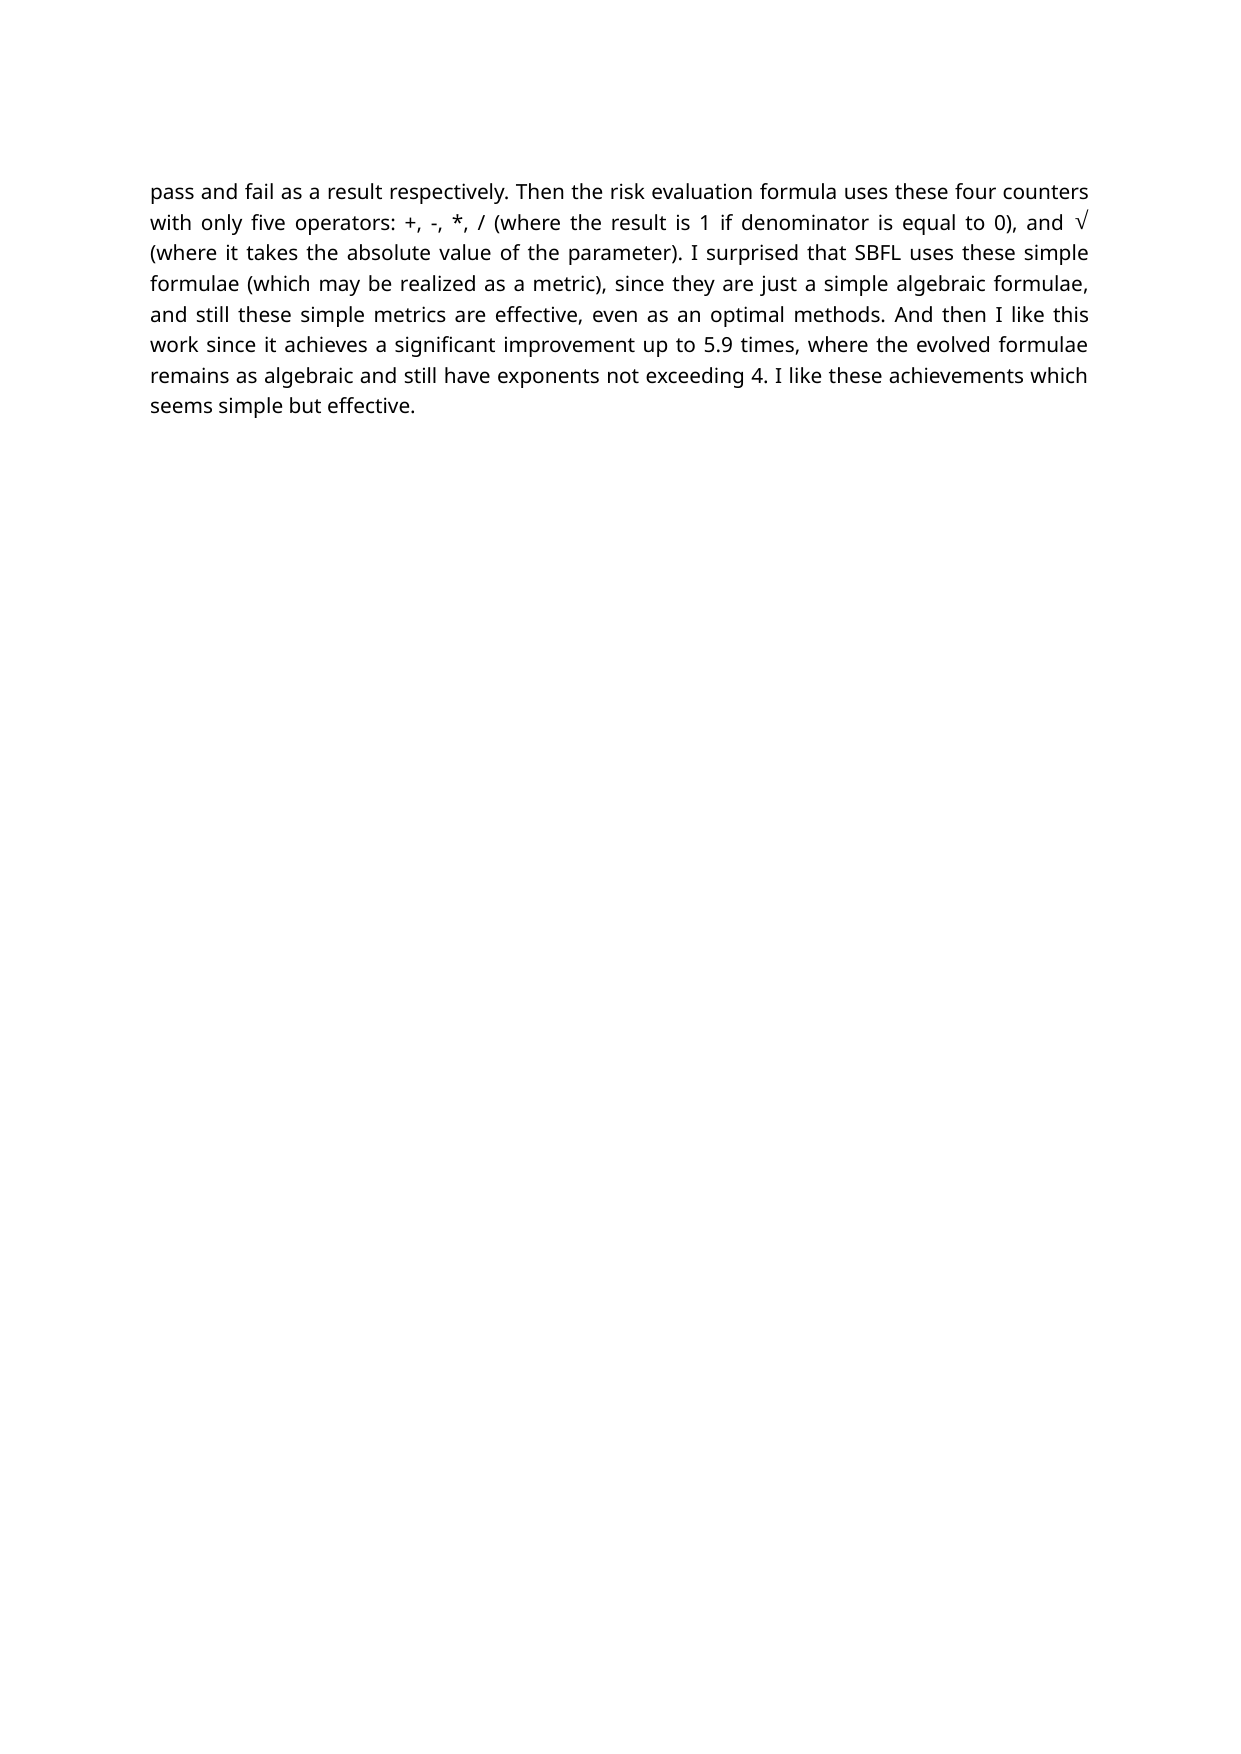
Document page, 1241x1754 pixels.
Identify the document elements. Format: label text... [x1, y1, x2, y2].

text The problem spectrum for SBFL can be represented as a matrix of n rows and 4 columns. Each row corresponds to individual statement of System Under Test (SUT). First two counters represent the number of times the corresponding program statement has been executed by tests, with pass and fail as a result respectively; the last two counters represent the number of times the corresponding program statement has not been executed by tests, with pass and fail as a result respectively. Then the risk evaluation formula uses these four counters with only five operators: +, -, *, / (where the result is 1 if denominator is equal to 0), and (where it takes the absolute value of the parameter). I surprised that SBFL uses these simple formulae (which may be realized as a metric), since they are just a simple algebraic formulae, and still these simple metrics are effective, even as an optimal methods. And then I like this work since it achieves a significant improvement up to 5.9 times, where the evolved formulae remains as algebraic and still have exponents not exceeding 4. I like these achievements which seems simple but effective. [150, 177, 1090, 420]
